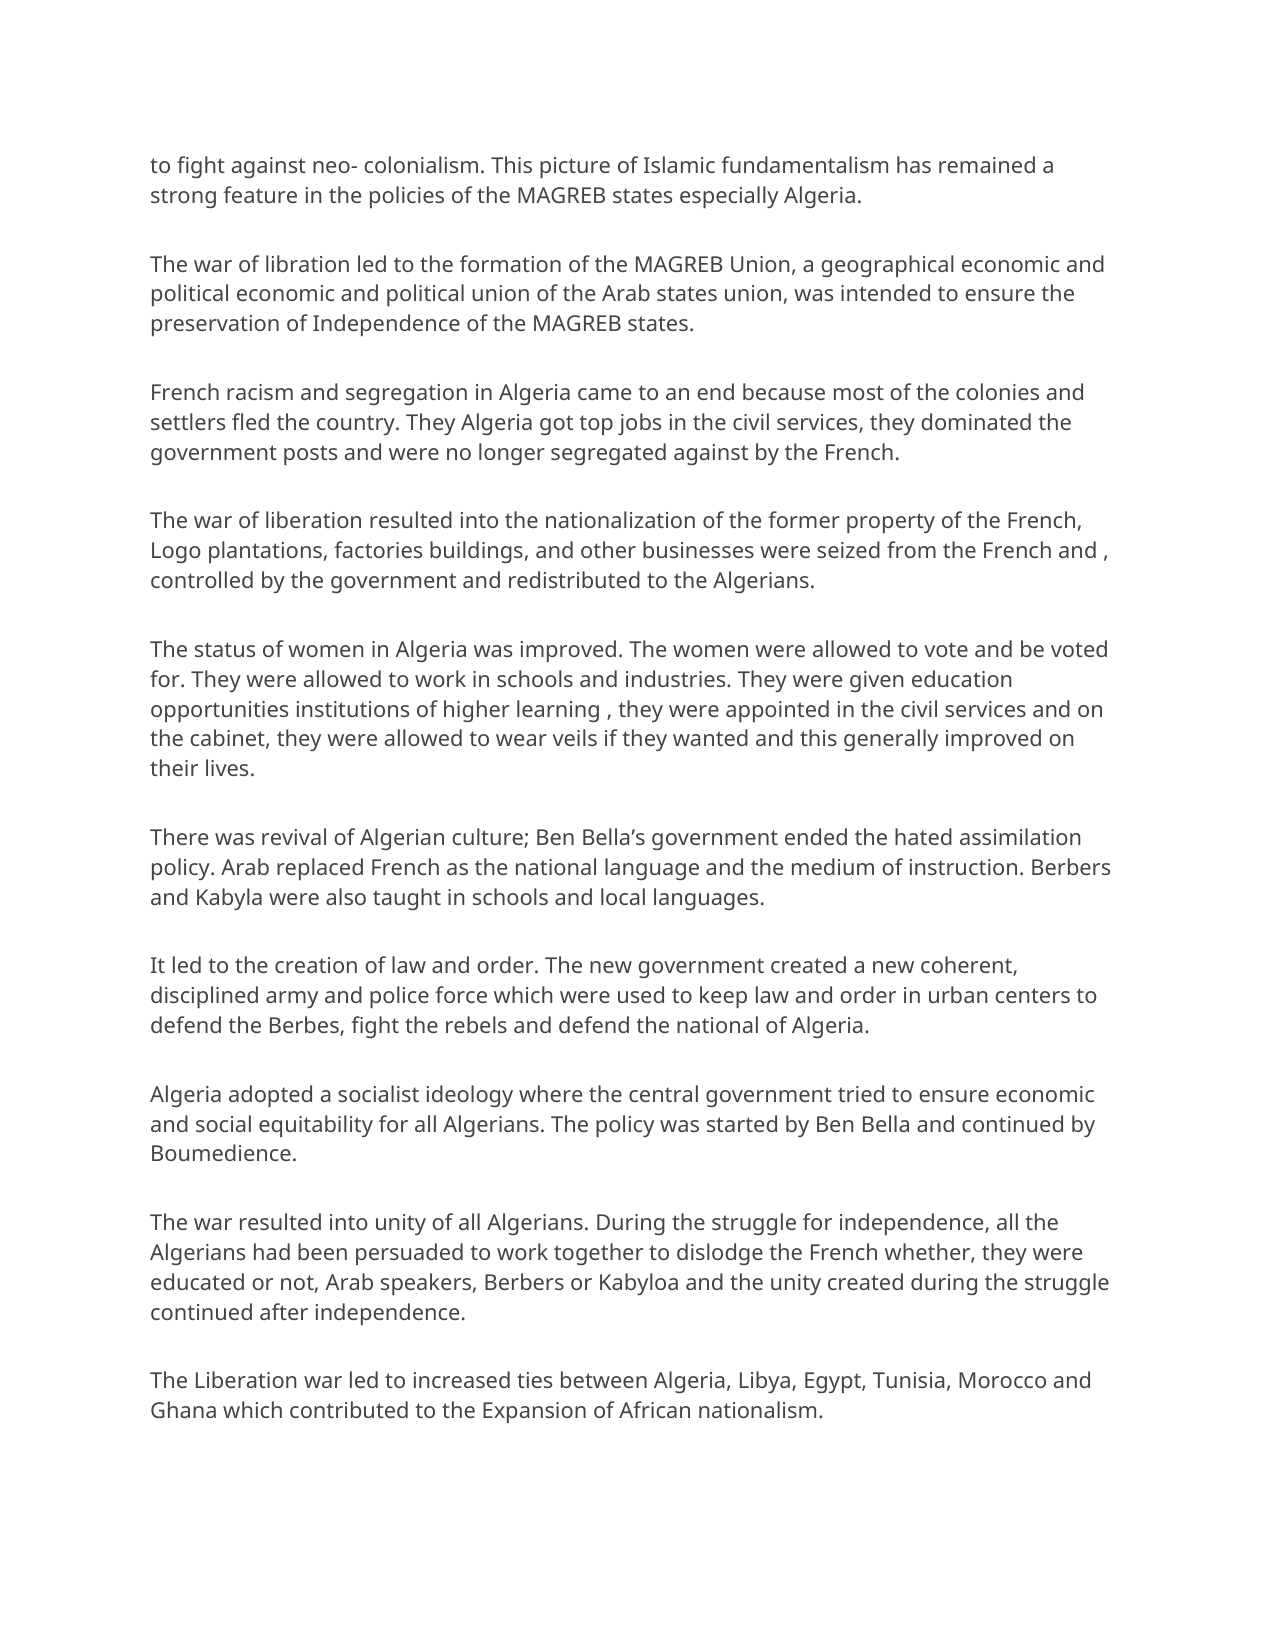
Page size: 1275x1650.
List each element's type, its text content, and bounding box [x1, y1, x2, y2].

text French racism and segregation in Algeria came to an end because most of the colonies and settlers fled the country. They Algeria got top jobs in the civil services, they dominated the government posts and were no longer segregated against by the French. [150, 377, 1125, 466]
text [150, 150, 1125, 209]
text The Liberation war led to increased ties between Algeria, Libya, Egypt, Tunisia, Morocco and Ghana which contributed to the Expansion of African nationalism. [150, 1366, 1125, 1425]
text It led to the creation of law and order. The new government created a new coherent, disciplined army and police force which were used to keep law and order in urban centers to defend the Berbes, fight the rebels and defend the national of Algeria. [150, 950, 1125, 1040]
text The war of liberation resulted into the nationalization of the former property of the French, Logo plantations, factories buildings, and other businesses were seized from the French and , controlled by the government and redistributed to the Algerians. [150, 506, 1125, 595]
text The status of women in Algeria was improved. The women were allowed to vote and be voted for. They were allowed to work in schools and industries. They were given education opportunities institutions of higher learning , they were appointed in the civil services and on the cabinet, they were allowed to wear veils if they wanted and this generally improved on their lives. [150, 634, 1125, 783]
text There was revival of Algerian culture; Ben Bella’s government ended the hated assimilation policy. Arab replaced French as the national language and the medium of instruction. Berbers and Kabyla were also taught in schools and local languages. [150, 822, 1125, 911]
text Algeria adopted a socialist ideology where the central government tried to ensure economic and social equitability for all Algerians. The policy was started by Ben Bella and continued by Boumedience. [150, 1079, 1125, 1168]
text The war of libration led to the formation of the MAGREB Union, a geographical economic and political economic and political union of the Arab states union, was intended to ensure the preservation of Independence of the MAGREB states. [150, 249, 1125, 338]
text The war resulted into unity of all Algerians. During the struggle for independence, all the Algerians had been persuaded to work together to dislodge the French whether, they were educated or not, Arab speakers, Berbers or Kabyloa and the unity created during the struggle continued after independence. [150, 1207, 1125, 1326]
